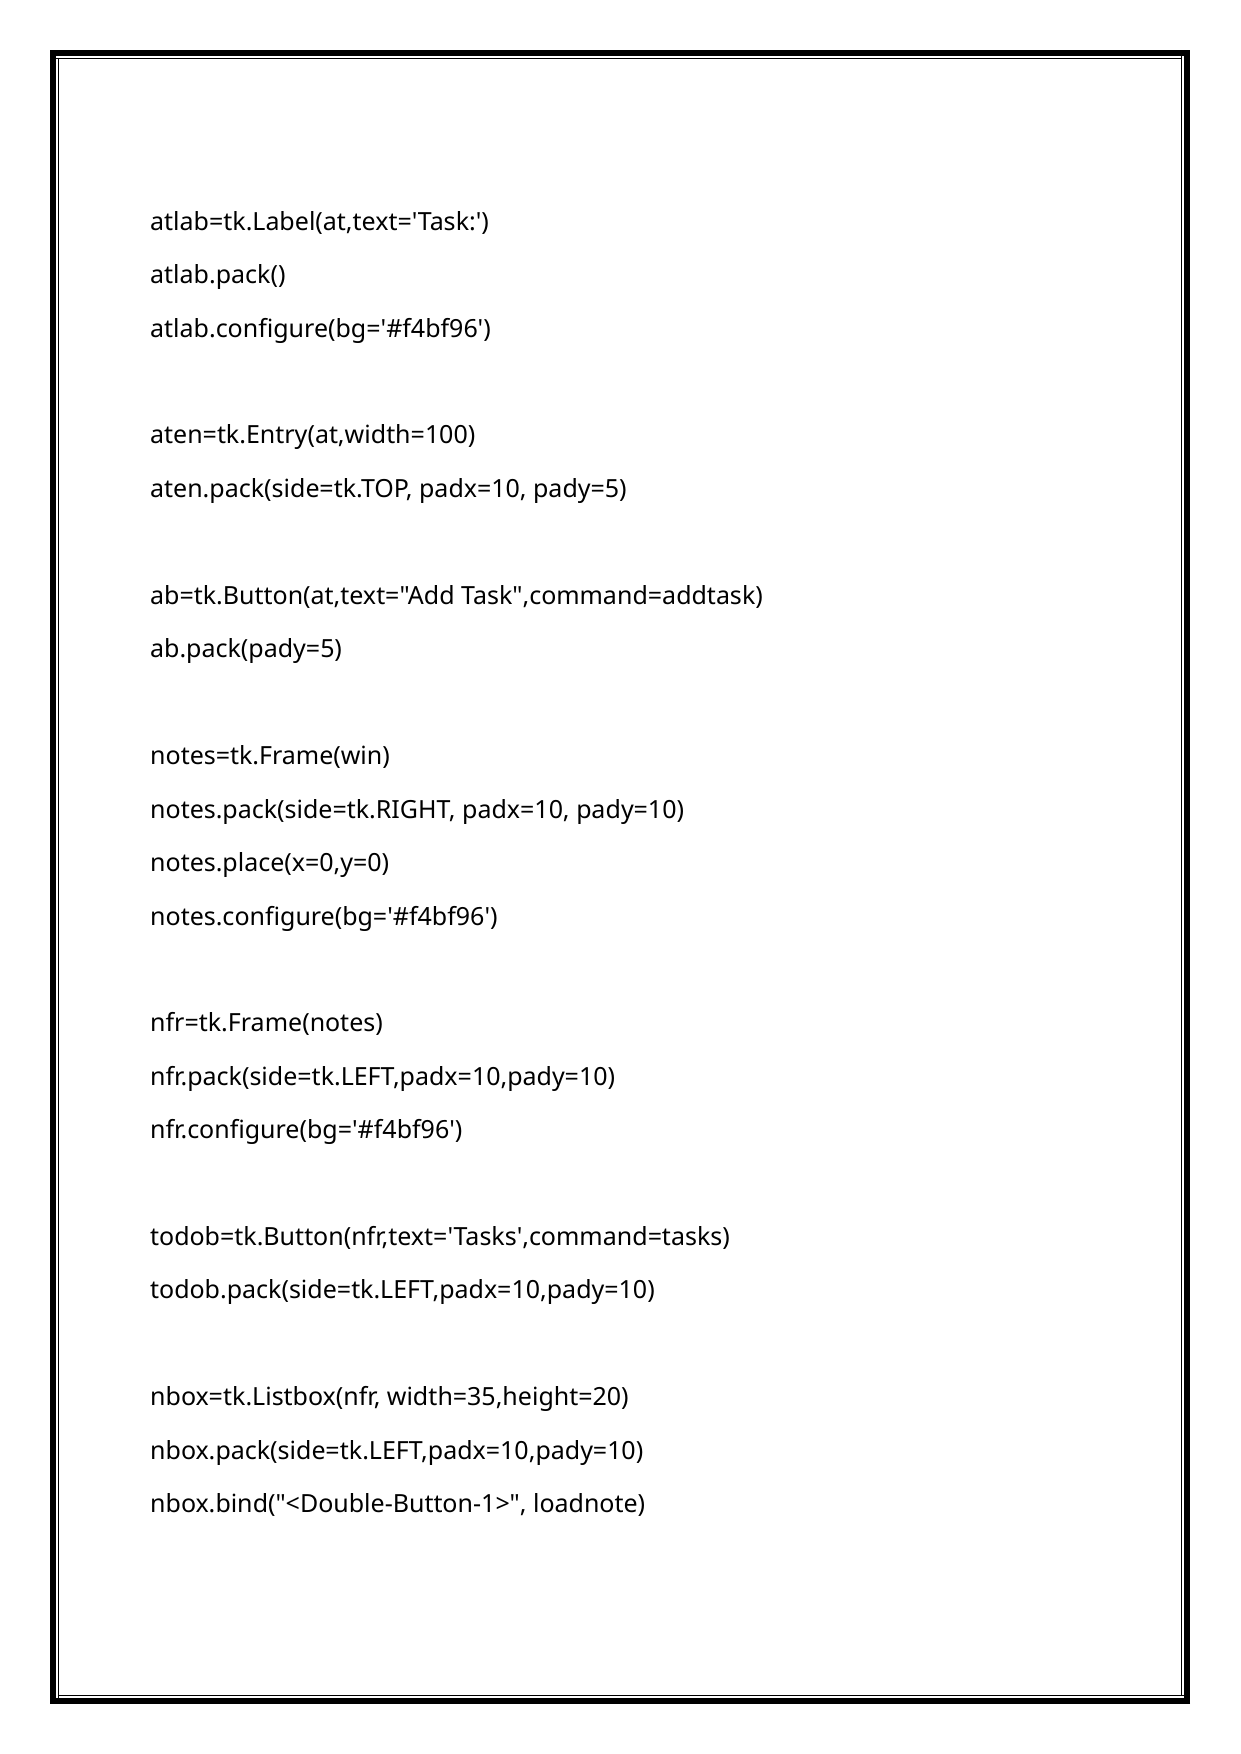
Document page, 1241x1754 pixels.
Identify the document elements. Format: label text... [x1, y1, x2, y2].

text atlab.configure(bg='#f4bf96') [150, 310, 1090, 344]
text nbox=tk.Listbox(nfr, width=35,height=20) [150, 1379, 1090, 1413]
text atlab=tk.Label(at,text='Task:') [150, 203, 1090, 237]
text nbox.bind("<Double-Button-1>", loadnote) [150, 1486, 1090, 1520]
text aten=tk.Entry(at,width=100) [150, 417, 1090, 451]
text aten.pack(side=tk.TOP, padx=10, pady=5) [150, 471, 1090, 505]
text ab.pack(pady=5) [150, 631, 1090, 665]
text todob.pack(side=tk.LEFT,padx=10,pady=10) [150, 1272, 1090, 1306]
text notes.pack(side=tk.RIGHT, padx=10, pady=10) [150, 791, 1090, 825]
text notes=tk.Frame(win) [150, 738, 1090, 772]
text todob=tk.Button(nfr,text='Tasks',command=tasks) [150, 1219, 1090, 1253]
text nfr.configure(bg='#f4bf96') [150, 1112, 1090, 1146]
text nbox.pack(side=tk.LEFT,padx=10,pady=10) [150, 1432, 1090, 1467]
text nfr=tk.Frame(notes) [150, 1005, 1090, 1039]
text atlab.pack() [150, 257, 1090, 291]
text notes.place(x=0,y=0) [150, 845, 1090, 879]
text nfr.pack(side=tk.LEFT,padx=10,pady=10) [150, 1058, 1090, 1092]
text ab=tk.Button(at,text="Add Task",command=addtask) [150, 577, 1090, 612]
text notes.configure(bg='#f4bf96') [150, 898, 1090, 932]
